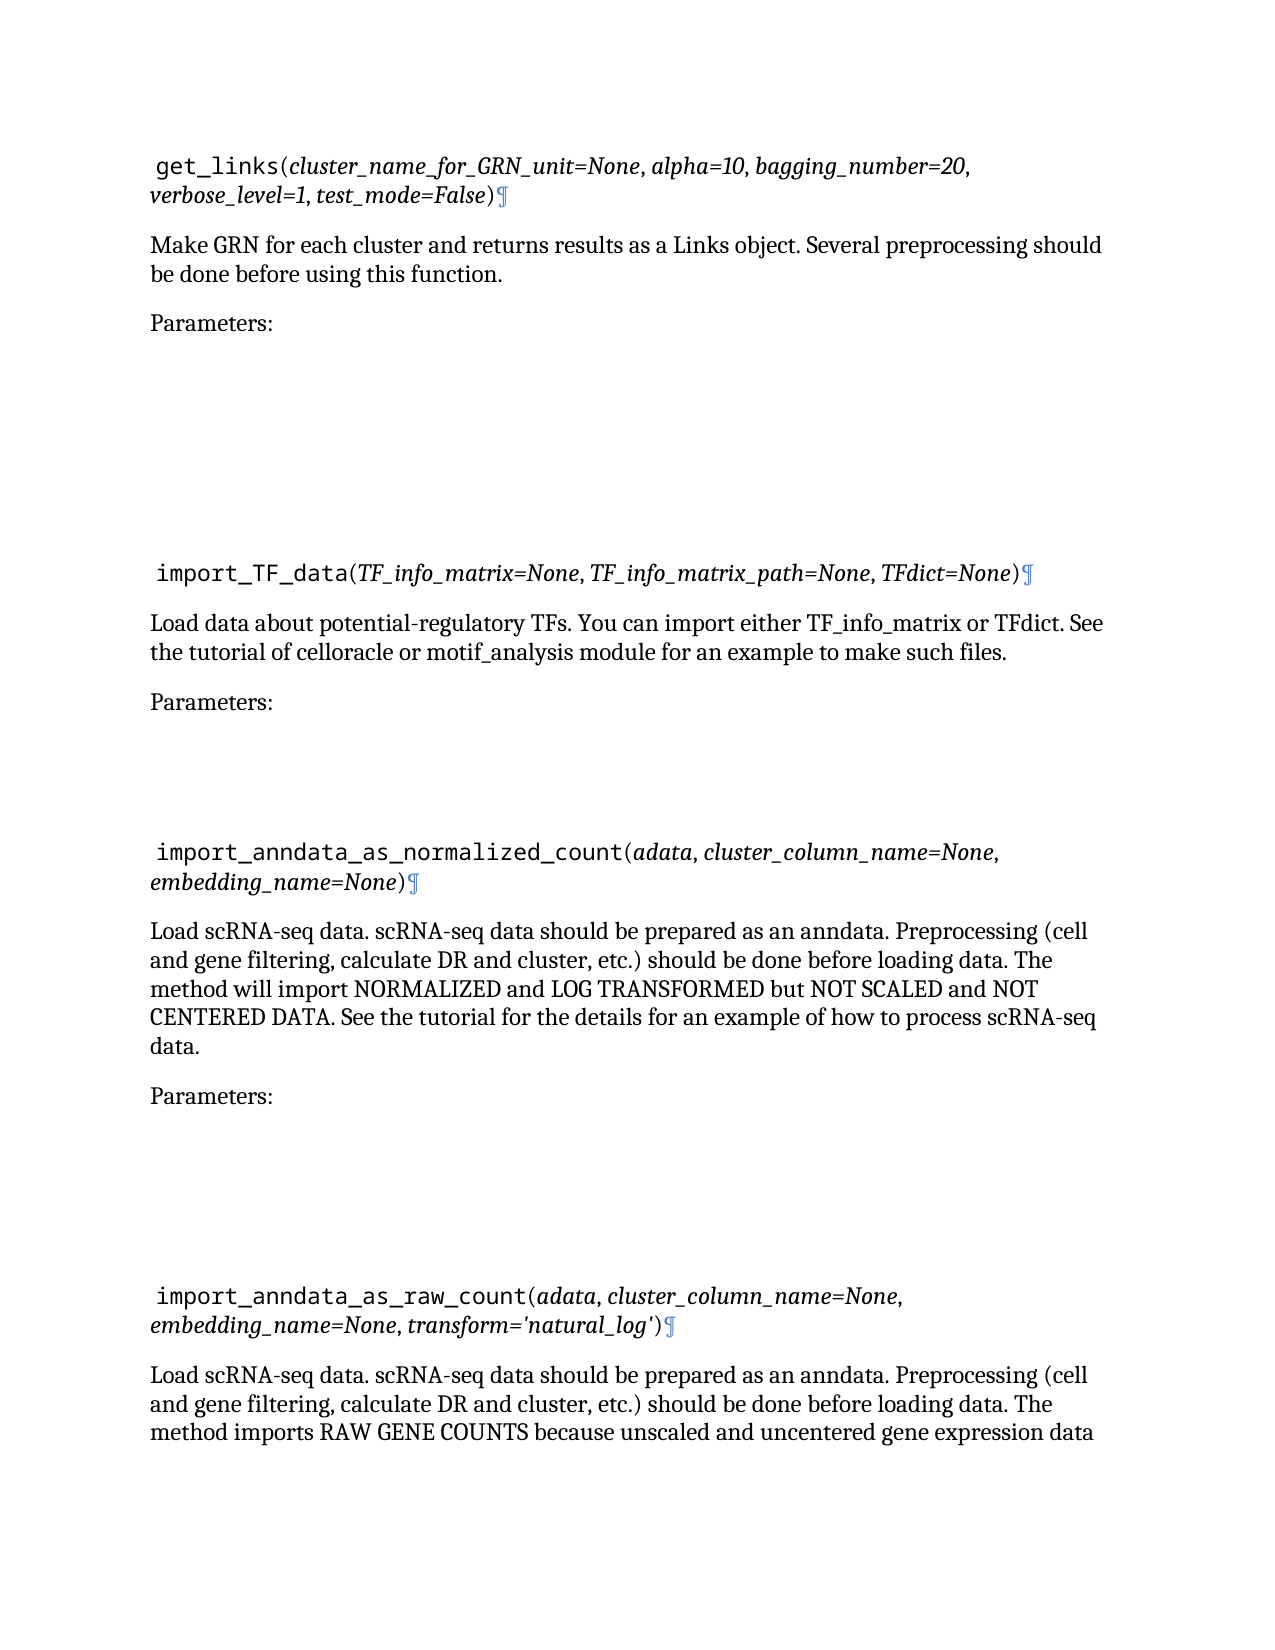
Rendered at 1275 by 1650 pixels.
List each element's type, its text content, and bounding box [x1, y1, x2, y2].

text Make GRN for each cluster and returns results as a Links object. Several preprocessing should be done before using this function. [150, 231, 1125, 288]
table_header Parameters: [139, 688, 1275, 836]
text import_anndata_as_raw_count(adata, cluster_column_name=None, embedding_name=None, transform='natural_log')¶ [150, 1280, 1125, 1340]
table_header Parameters: [139, 1082, 1275, 1280]
table_header Parameters: [139, 309, 1275, 557]
text import_TF_data(TF_info_matrix=None, TF_info_matrix_path=None, TFdict=None)¶ [150, 557, 1125, 588]
text import_anndata_as_normalized_count(adata, cluster_column_name=None, embedding_name=None)¶ [150, 836, 1125, 896]
text Load data about potential-regulatory TFs. You can import either TF_info_matrix or TFdict. See the tutorial of celloracle or motif_analysis module for an example to make such files. [150, 609, 1125, 667]
text get_links(cluster_name_for_GRN_unit=None, alpha=10, bagging_number=20, verbose_level=1, test_mode=False)¶ [150, 150, 1125, 210]
text Load scRNA-seq data. scRNA-seq data should be prepared as an anndata. Preprocessing (cell and gene filtering, calculate DR and cluster, etc.) should be done before loading data. The method will import NORMALIZED and LOG TRANSFORMED but NOT SCALED and NOT CENTERED DATA. See the tutorial for the details for an example of how to process scRNA-seq data. [150, 917, 1125, 1061]
